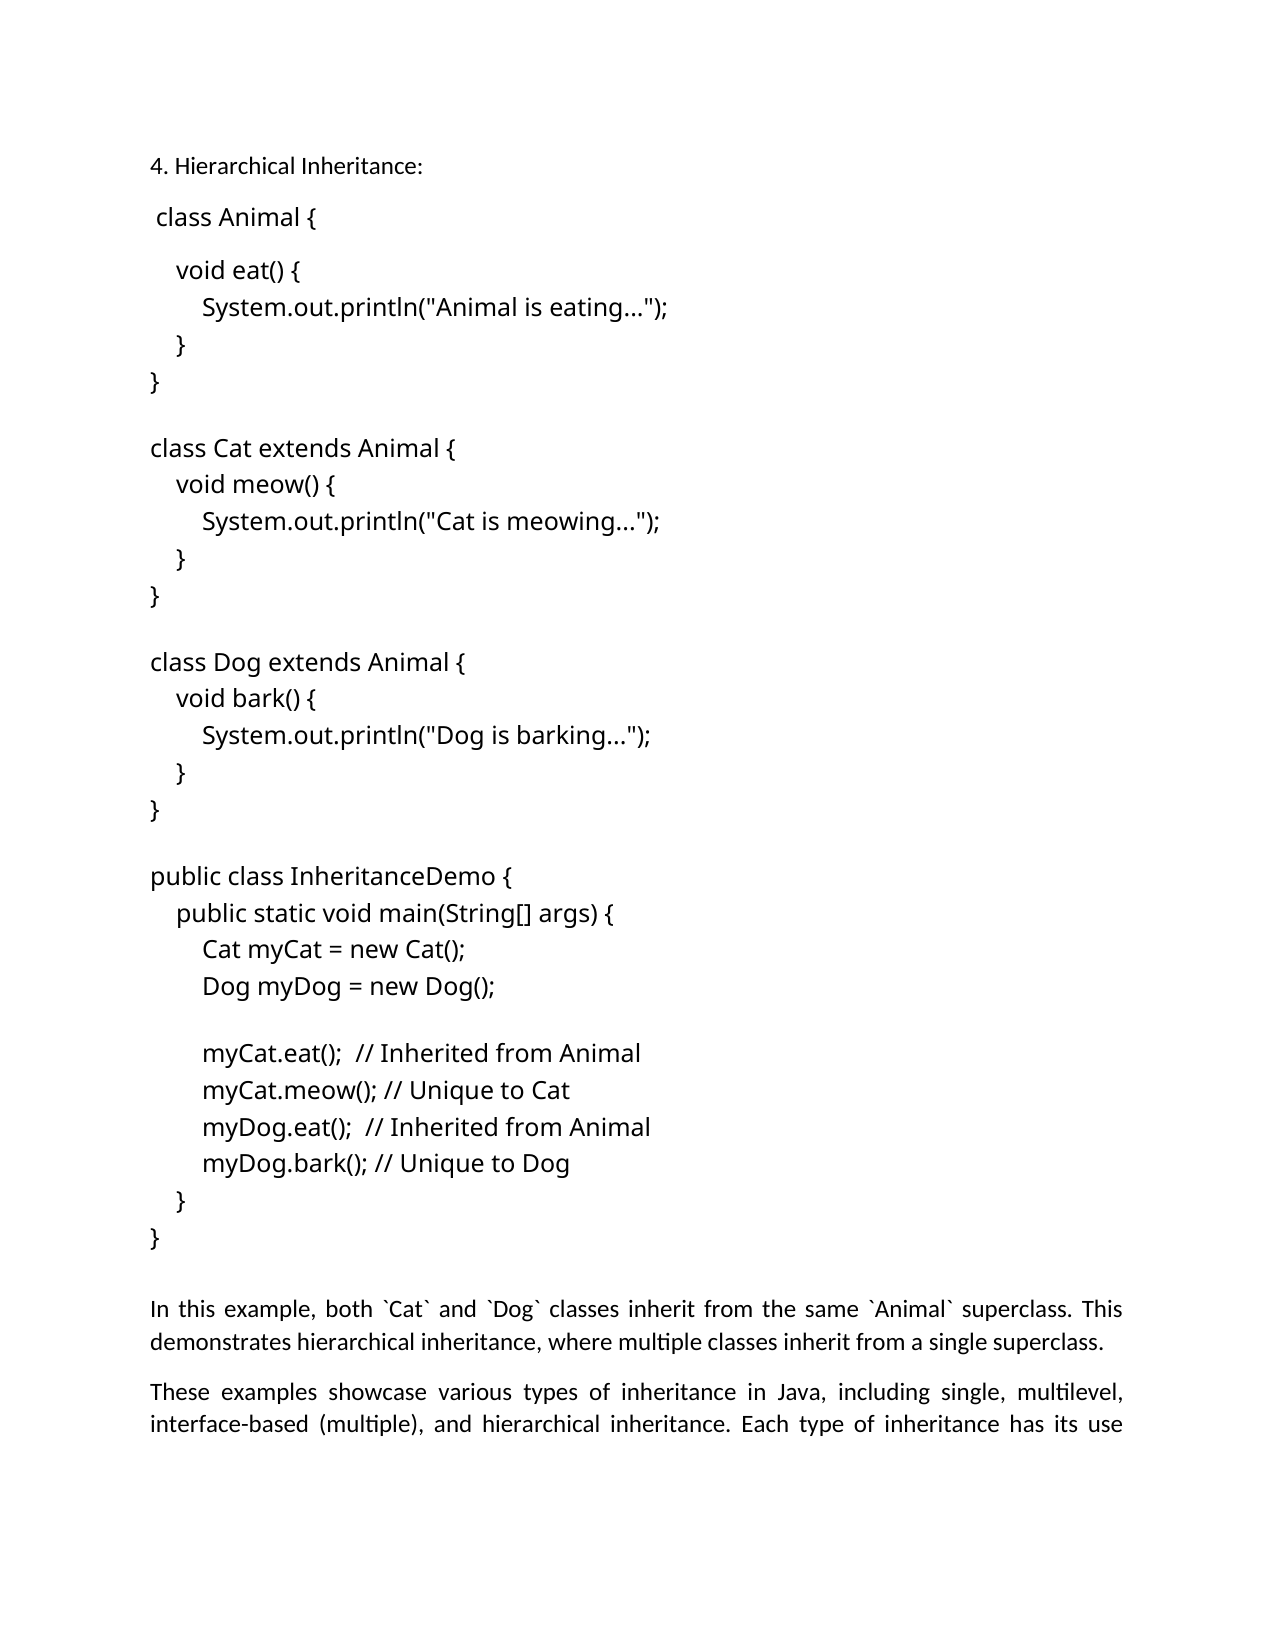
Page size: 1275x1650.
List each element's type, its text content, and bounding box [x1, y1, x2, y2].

text System.out.println("Animal is eating..."); [150, 290, 1125, 324]
text public class InheritanceDemo { [150, 858, 1125, 892]
text class Animal { [150, 199, 1125, 234]
text void bark() { [150, 681, 1125, 715]
text } [150, 755, 1125, 789]
text myCat.eat(); // Inherited from Animal [150, 1036, 1125, 1070]
text System.out.println("Cat is meowing..."); [150, 504, 1125, 538]
text } [150, 1219, 1125, 1254]
text class Dog extends Animal { [150, 644, 1125, 678]
text } [150, 363, 1125, 397]
text Cat myCat = new Cat(); [150, 932, 1125, 966]
text void meow() { [150, 467, 1125, 501]
text class Cat extends Animal { [150, 430, 1125, 464]
text myDog.bark(); // Unique to Dog [150, 1146, 1125, 1180]
text } [150, 791, 1125, 826]
text } [150, 541, 1125, 575]
text void eat() { [150, 253, 1125, 287]
text } [150, 327, 1125, 361]
text } [150, 577, 1125, 611]
text 4. Hierarchical Inheritance: [150, 150, 1125, 181]
text In this example, both `Cat` and `Dog` classes inherit from the same `Animal` superclass. This demonstrates hierarchical inheritance, where multiple classes inherit from a single superclass. [150, 1293, 1125, 1357]
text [150, 1376, 1125, 1439]
text Dog myDog = new Dog(); [150, 969, 1125, 1003]
text System.out.println("Dog is barking..."); [150, 718, 1125, 752]
text public static void main(String[] args) { [150, 895, 1125, 929]
text myDog.eat(); // Inherited from Animal [150, 1109, 1125, 1143]
text } [150, 1183, 1125, 1217]
text myCat.meow(); // Unique to Cat [150, 1072, 1125, 1107]
